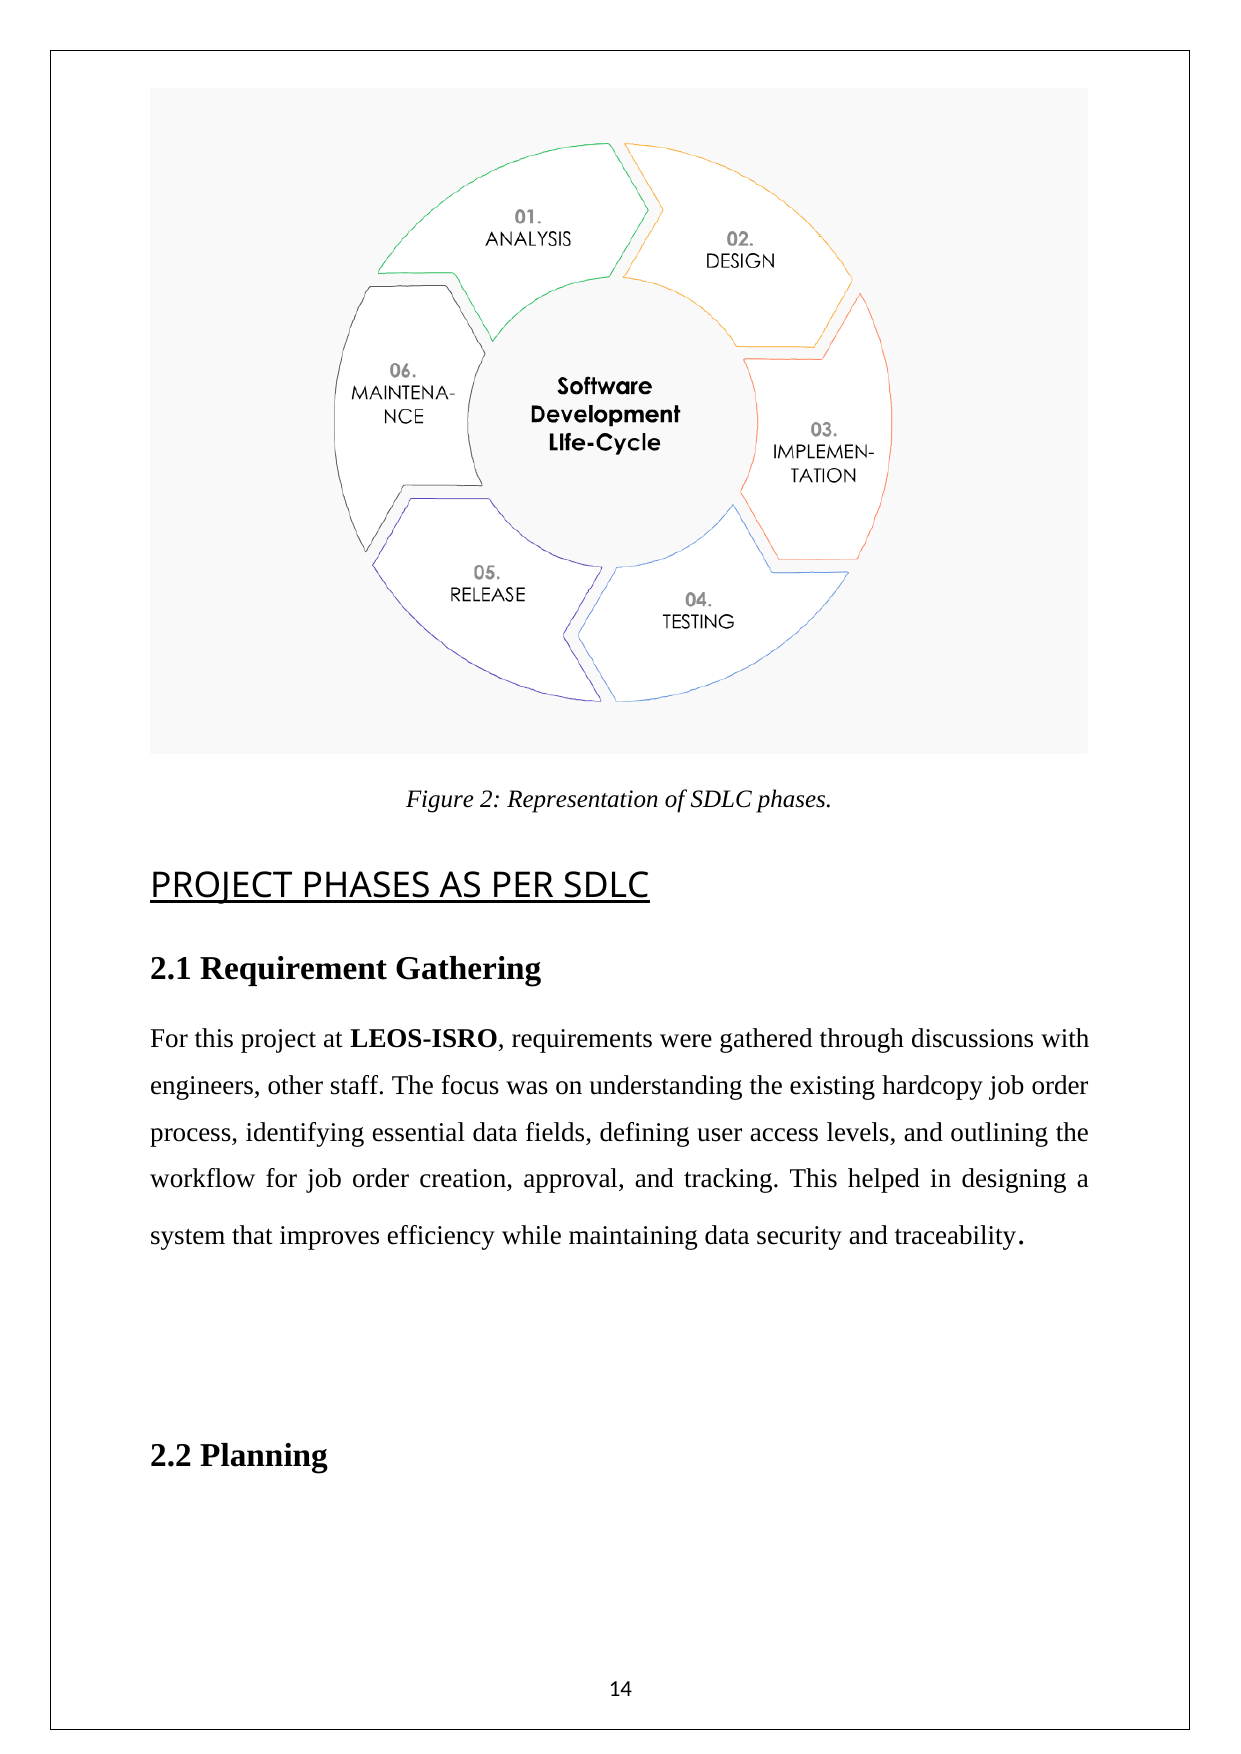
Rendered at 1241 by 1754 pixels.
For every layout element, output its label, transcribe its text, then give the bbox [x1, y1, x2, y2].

picture [150, 88, 1088, 754]
text Figure 2: Representation of SDLC phases. [150, 784, 1090, 813]
text 2.2 Planning [150, 1435, 1090, 1474]
text 2.1 Requirement Gathering [150, 948, 1090, 987]
text For this project at LEOS-ISRO, requirements were gathered through discussions with engineers, other staff. The focus was on understanding the existing hardcopy job order process, identifying essential data fields, defining user access levels, and outlining the workflow for job order creation, approval, and tracking. This helped in designing a system that improves efficiency while maintaining data security and traceability. [150, 1023, 1090, 1251]
text PROJECT PHASES AS PER SDLC [150, 859, 1090, 908]
